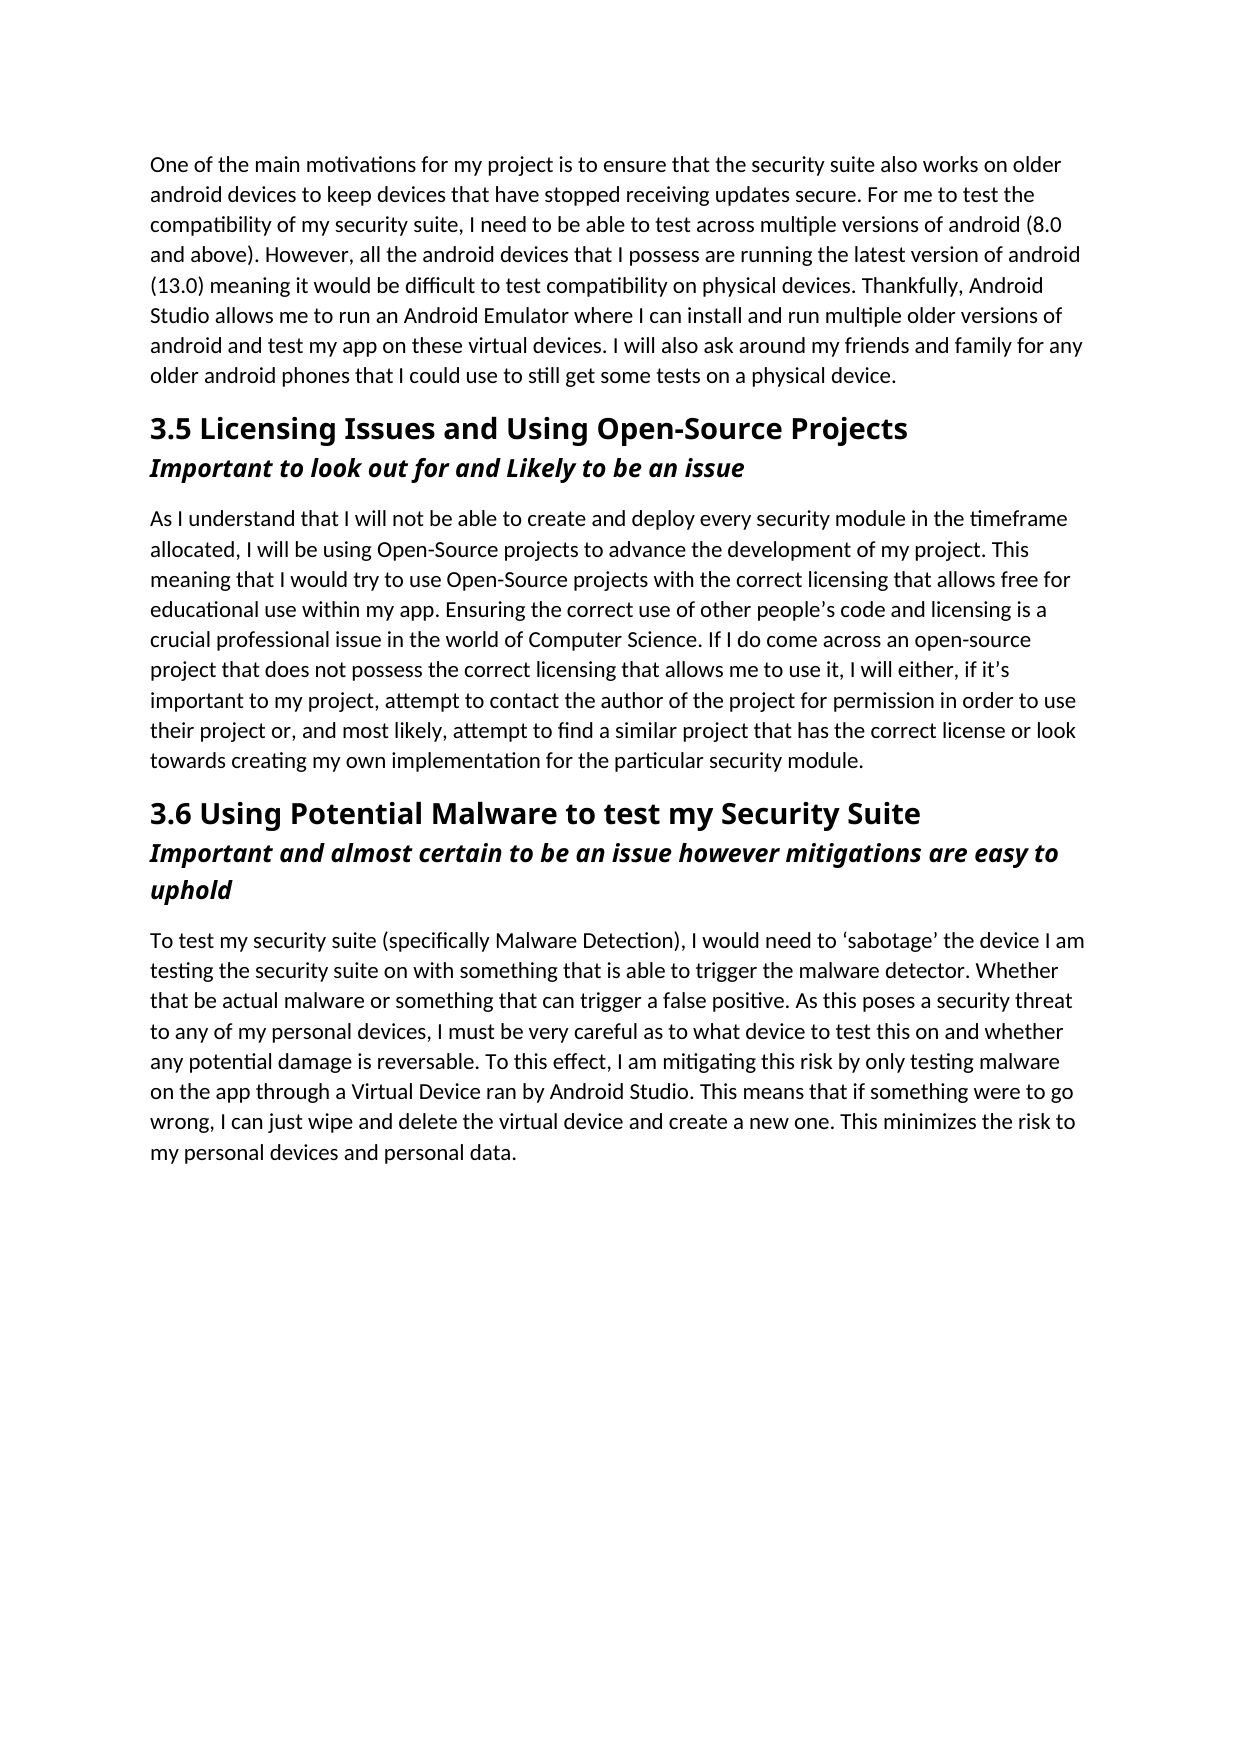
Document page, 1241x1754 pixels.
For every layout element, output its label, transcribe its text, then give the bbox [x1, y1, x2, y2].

text Important to look out for and Likely to be an issue [150, 451, 1090, 485]
text Important and almost certain to be an issue however mitigations are easy to uphold [150, 836, 1090, 907]
text To test my security suite (specifically Malware Detection), I would need to ‘sabotage’ the device I am testing the security suite on with something that is able to trigger the malware detector. Whether that be actual malware or something that can trigger a false positive. As this poses a security threat to any of my personal devices, I must be very careful as to what device to test this on and whether any potential damage is reversable. To this effect, I am mitigating this risk by only testing malware on the app through a Virtual Device ran by Android Studio. This means that if something were to go wrong, I can just wipe and delete the virtual device and create a new one. This minimizes the risk to my personal devices and personal data. [150, 926, 1090, 1166]
subtitle 3.5 Licensing Issues and Using Open-Source Projects [150, 408, 1090, 448]
subtitle 3.6 Using Potential Malware to test my Security Suite [150, 793, 1090, 833]
text As I understand that I will not be able to create and deploy every security module in the timeframe allocated, I will be using Open-Source projects to advance the development of my project. This meaning that I would try to use Open-Source projects with the correct licensing that allows free for educational use within my app. Ensuring the correct use of other people’s code and licensing is a crucial professional issue in the world of Computer Science. If I do come across an open-source project that does not possess the correct licensing that allows me to use it, I will either, if it’s important to my project, attempt to contact the author of the project for permission in order to use their project or, and most likely, attempt to find a similar project that has the correct license or look towards creating my own implementation for the particular security module. [150, 504, 1090, 774]
text One of the main motivations for my project is to ensure that the security suite also works on older android devices to keep devices that have stopped receiving updates secure. For me to test the compatibility of my security suite, I need to be able to test across multiple versions of android (8.0 and above). However, all the android devices that I possess are running the latest version of android (13.0) meaning it would be difficult to test compatibility on physical devices. Thankfully, Android Studio allows me to run an Android Emulator where I can install and run multiple older versions of android and test my app on these virtual devices. I will also ask around my friends and family for any older android phones that I could use to still get some tests on a physical device. [150, 150, 1090, 389]
